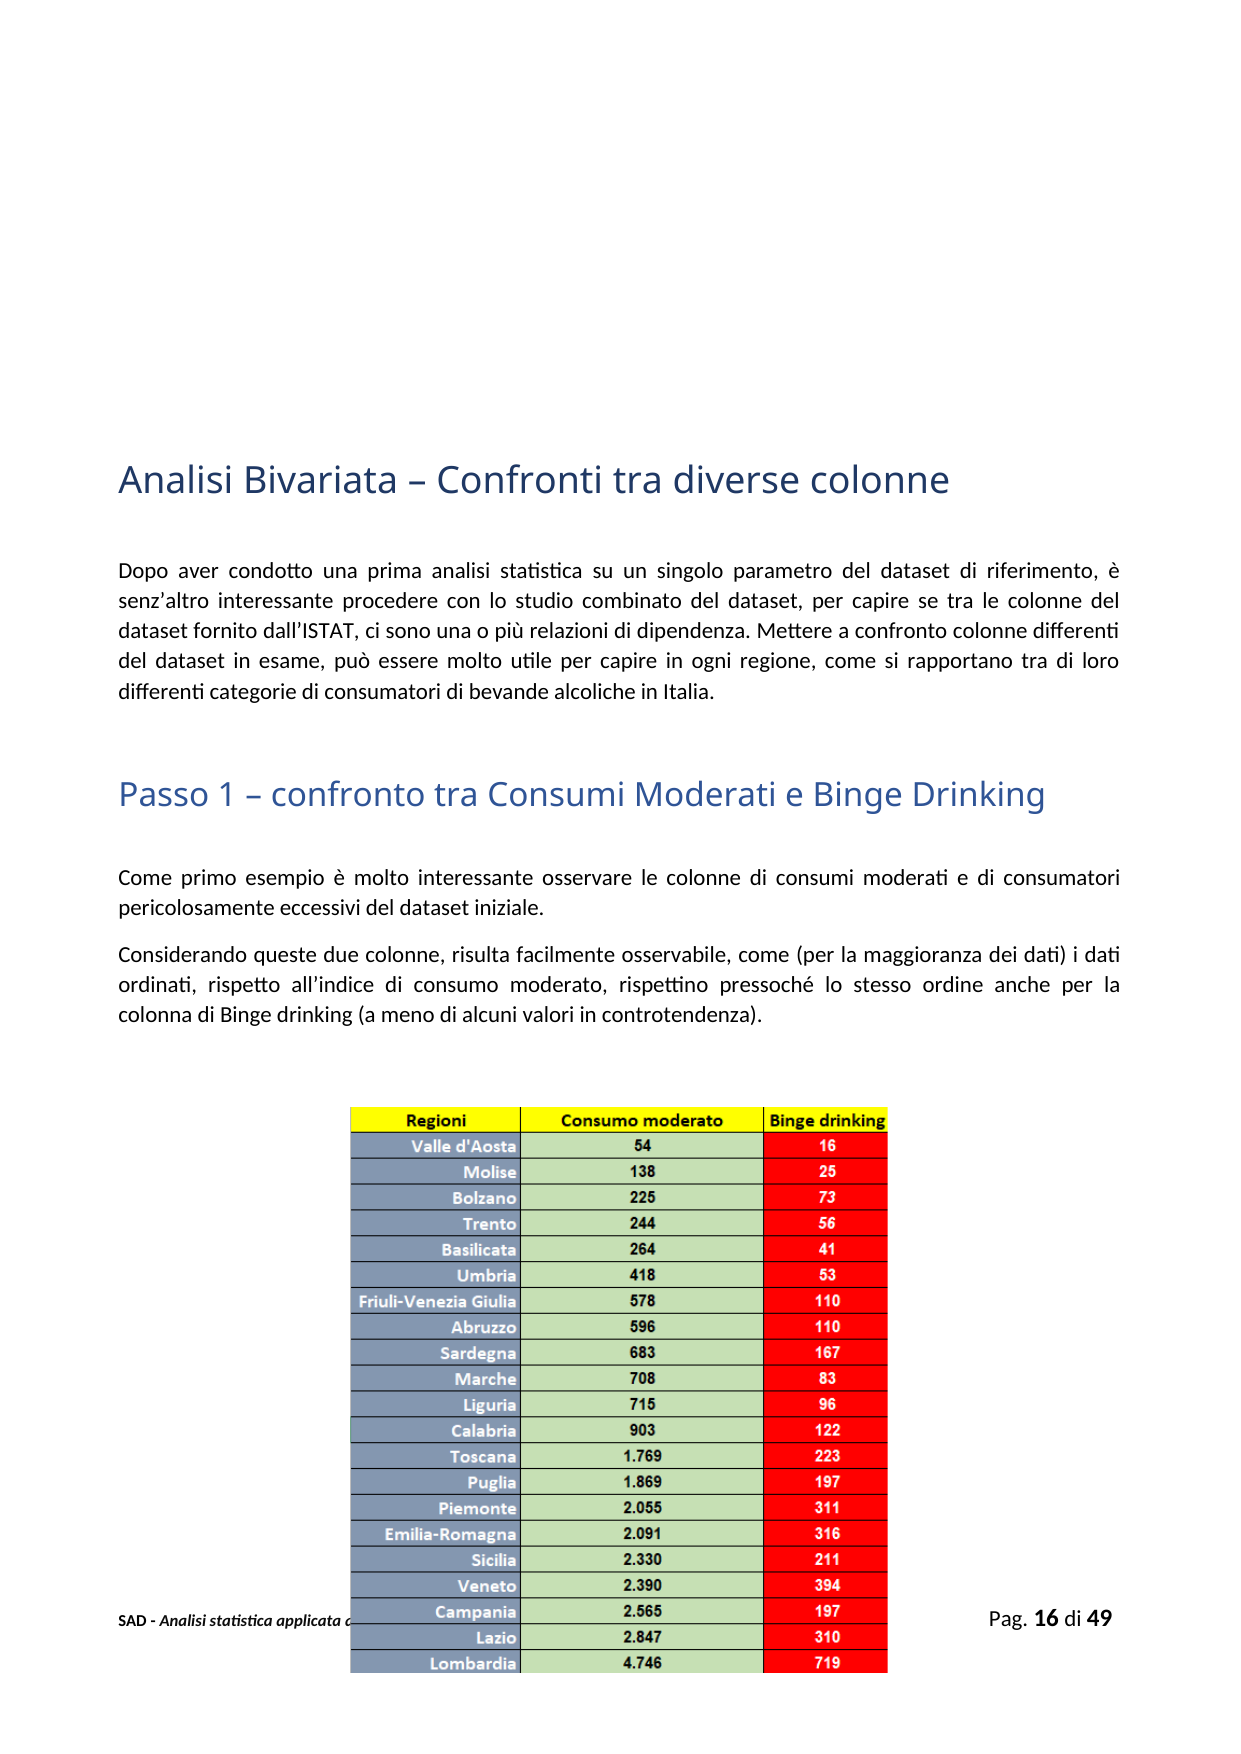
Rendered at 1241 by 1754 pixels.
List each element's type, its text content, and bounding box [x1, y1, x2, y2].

picture [350, 1107, 888, 1673]
text Come primo esempio è molto interessante osservare le colonne di consumi moderati e di consumatori pericolosamente eccessivi del dataset iniziale. [118, 863, 1122, 921]
text Dopo aver condotto una prima analisi statistica su un singolo parametro del dataset di riferimento, è senz’altro interessante procedere con lo studio combinato del dataset, per capire se tra le colonne del dataset fornito dall’ISTAT, ci sono una o più relazioni di dipendenza. Mettere a confronto colonne differenti del dataset in esame, può essere molto utile per capire in ogni regione, come si rapportano tra di loro differenti categorie di consumatori di bevande alcoliche in Italia. [118, 556, 1122, 705]
subtitle Analisi Bivariata – Confronti tra diverse colonne [118, 454, 1122, 505]
subtitle Passo 1 – confronto tra Consumi Moderati e Binge Drinking [118, 771, 1122, 816]
text Considerando queste due colonne, risulta facilmente osservabile, come (per la maggioranza dei dati) i dati ordinati, rispetto all’indice di consumo moderato, rispettino pressoché lo stesso ordine anche per la colonna di Binge drinking (a meno di alcuni valori in controtendenza). [118, 940, 1122, 1028]
